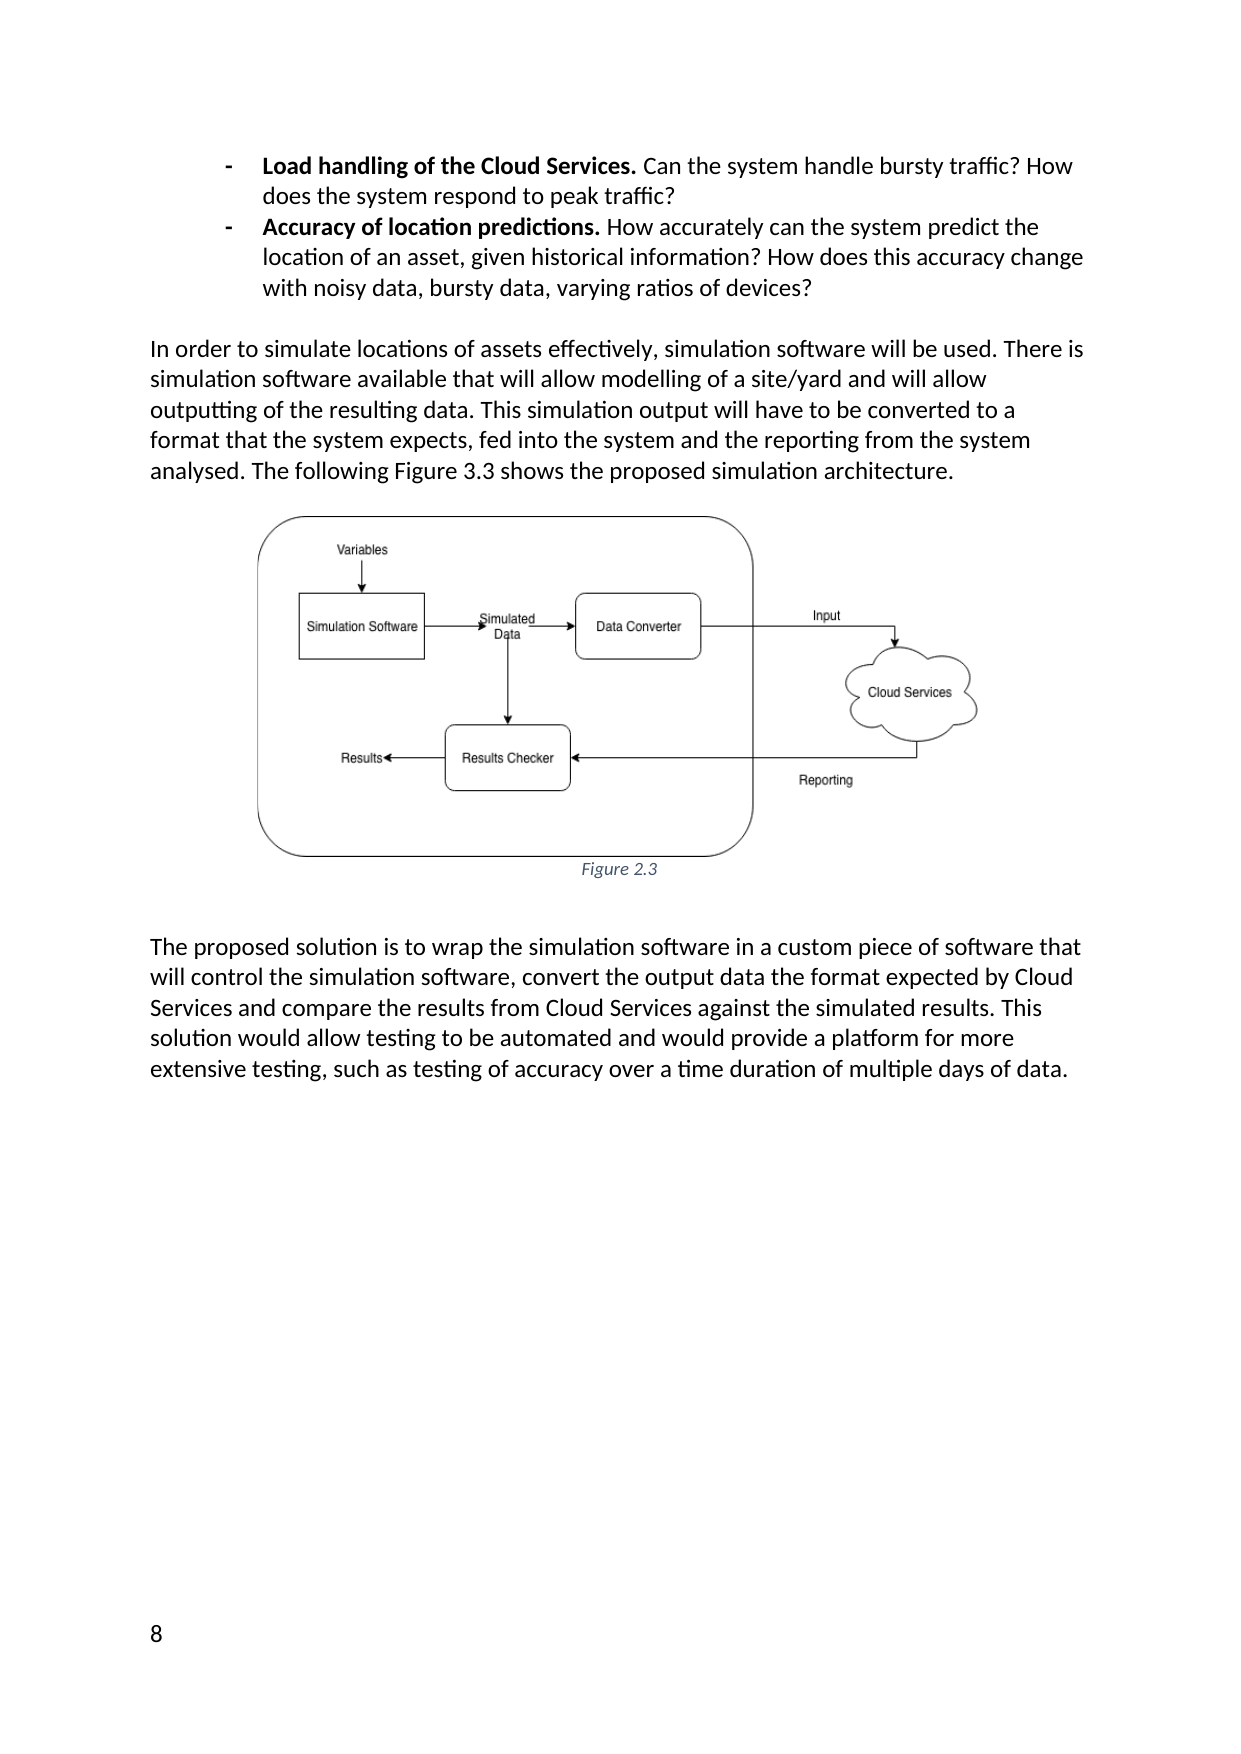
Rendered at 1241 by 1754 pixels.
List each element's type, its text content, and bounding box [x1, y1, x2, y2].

list Load handling of the Cloud Services. Can the system handle bursty traffic? How does the system respond to peak traffic? [225, 150, 1090, 211]
text The proposed solution is to wrap the simulation software in a custom piece of software that will control the simulation software, convert the output data the format expected by Cloud Services and compare the results from Cloud Services against the simulated results. This solution would allow testing to be automated and would provide a platform for more extensive testing, such as testing of accuracy over a time duration of multiple days of data. [150, 931, 1090, 1083]
picture [257, 516, 983, 857]
list Accuracy of location predictions. How accurately can the system predict the location of an asset, given historical information? How does this accuracy change with noisy data, bursty data, varying ratios of devices? [225, 211, 1090, 303]
text In order to simulate locations of assets effectively, simulation software will be used. There is simulation software available that will allow modelling of a site/yard and will allow outputting of the resulting data. This simulation output will have to be converted to a format that the system expects, fed into the system and the reporting from the system analysed. The following Figure 3.3 shows the proposed simulation architecture. [150, 333, 1090, 486]
